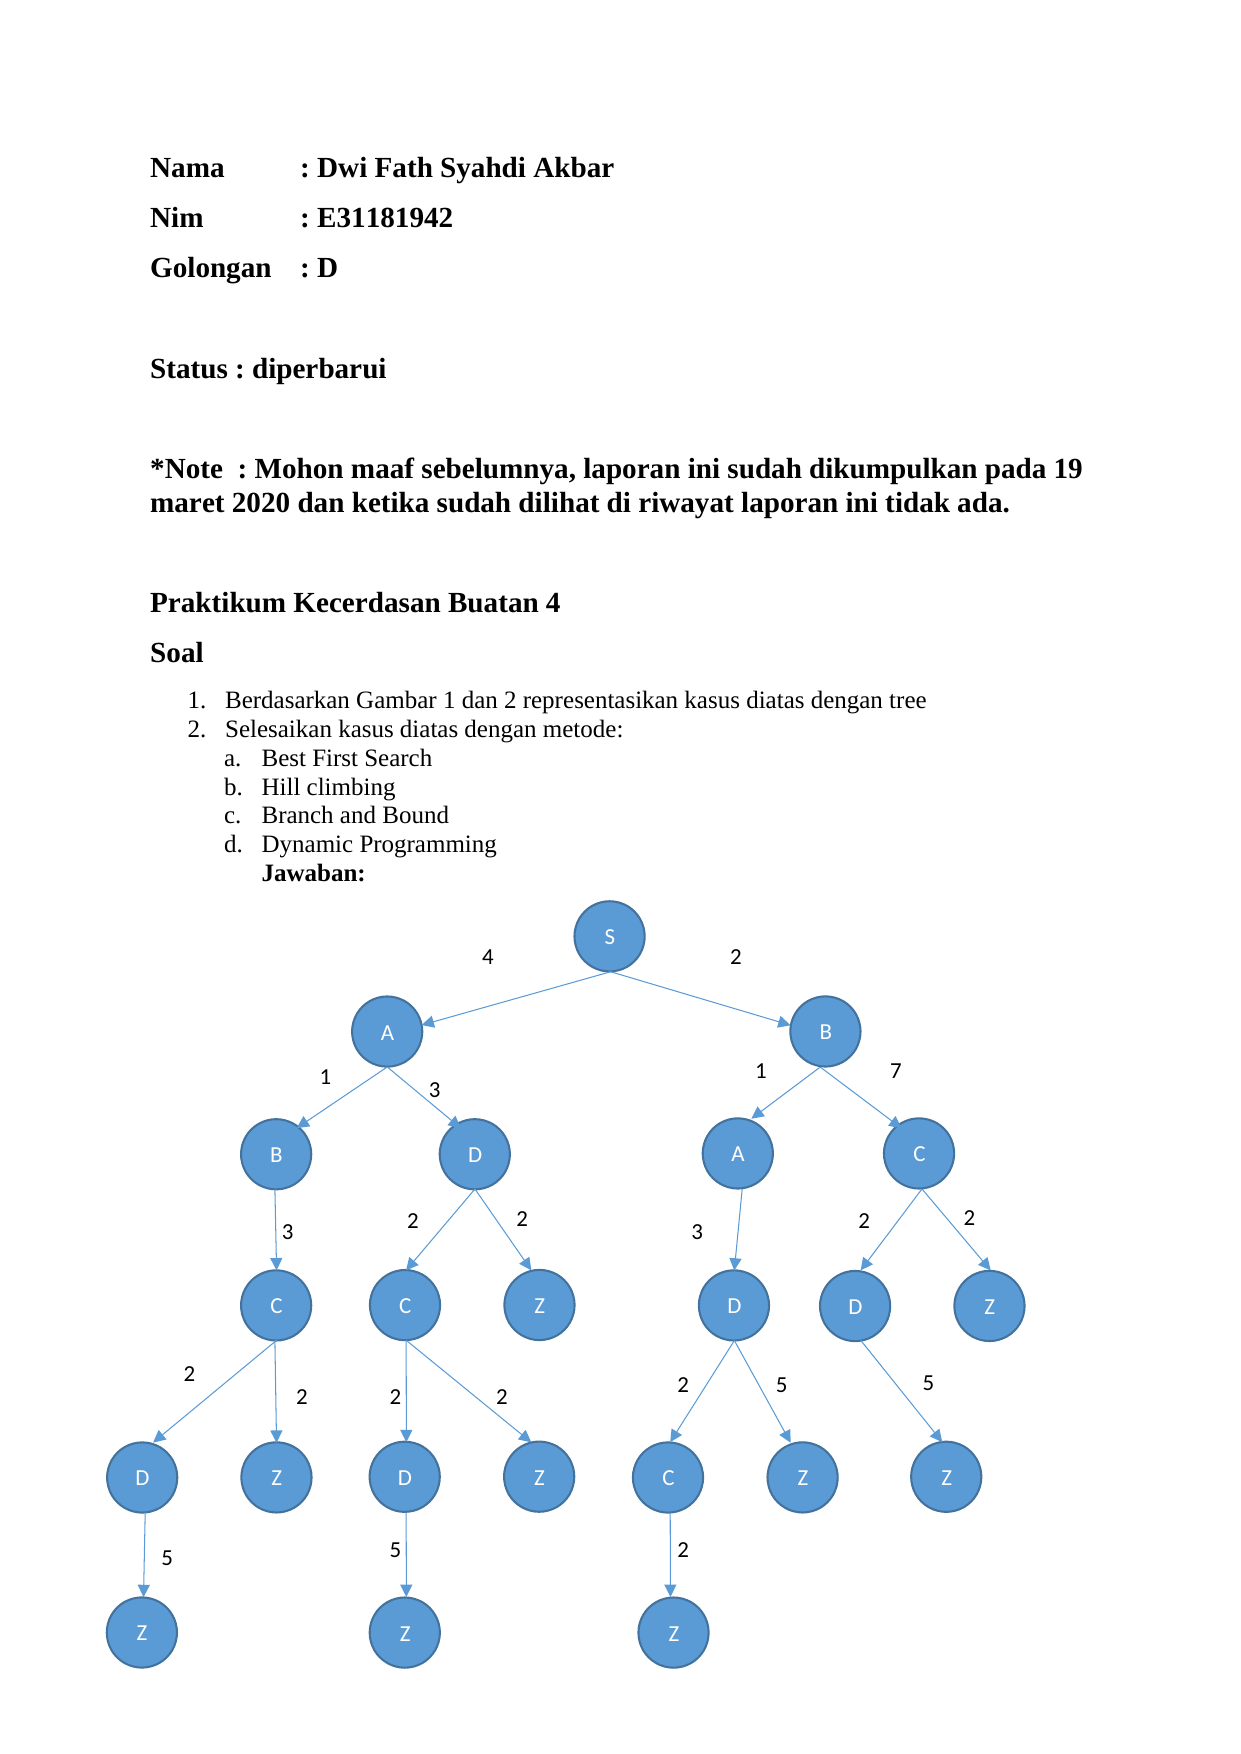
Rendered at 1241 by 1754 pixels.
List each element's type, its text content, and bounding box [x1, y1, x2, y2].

text Nim : E31181942 [150, 200, 1090, 234]
text Soal [150, 635, 1090, 669]
text Golongan : D [150, 250, 1090, 284]
list Hill climbing [224, 772, 1090, 801]
list Jawaban: [261, 858, 1090, 887]
list Berdasarkan Gambar 1 dan 2 representasikan kasus diatas dengan tree [187, 686, 1090, 714]
text Nama : Dwi Fath Syahdi Akbar [150, 150, 1090, 183]
list Best First Search [224, 743, 1090, 772]
text *Note : Mohon maaf sebelumnya, laporan ini sudah dikumpulkan pada 19 maret 2020 dan ketika sudah dilihat di riwayat laporan ini tidak ada. [150, 451, 1090, 518]
list Dynamic Programming [224, 829, 1090, 858]
text Status : diperbarui [150, 351, 1090, 384]
list Selesaikan kasus diatas dengan metode: [187, 714, 1090, 743]
text Praktikum Kecerdasan Buatan 4 [150, 585, 1090, 619]
list Branch and Bound [224, 801, 1090, 829]
